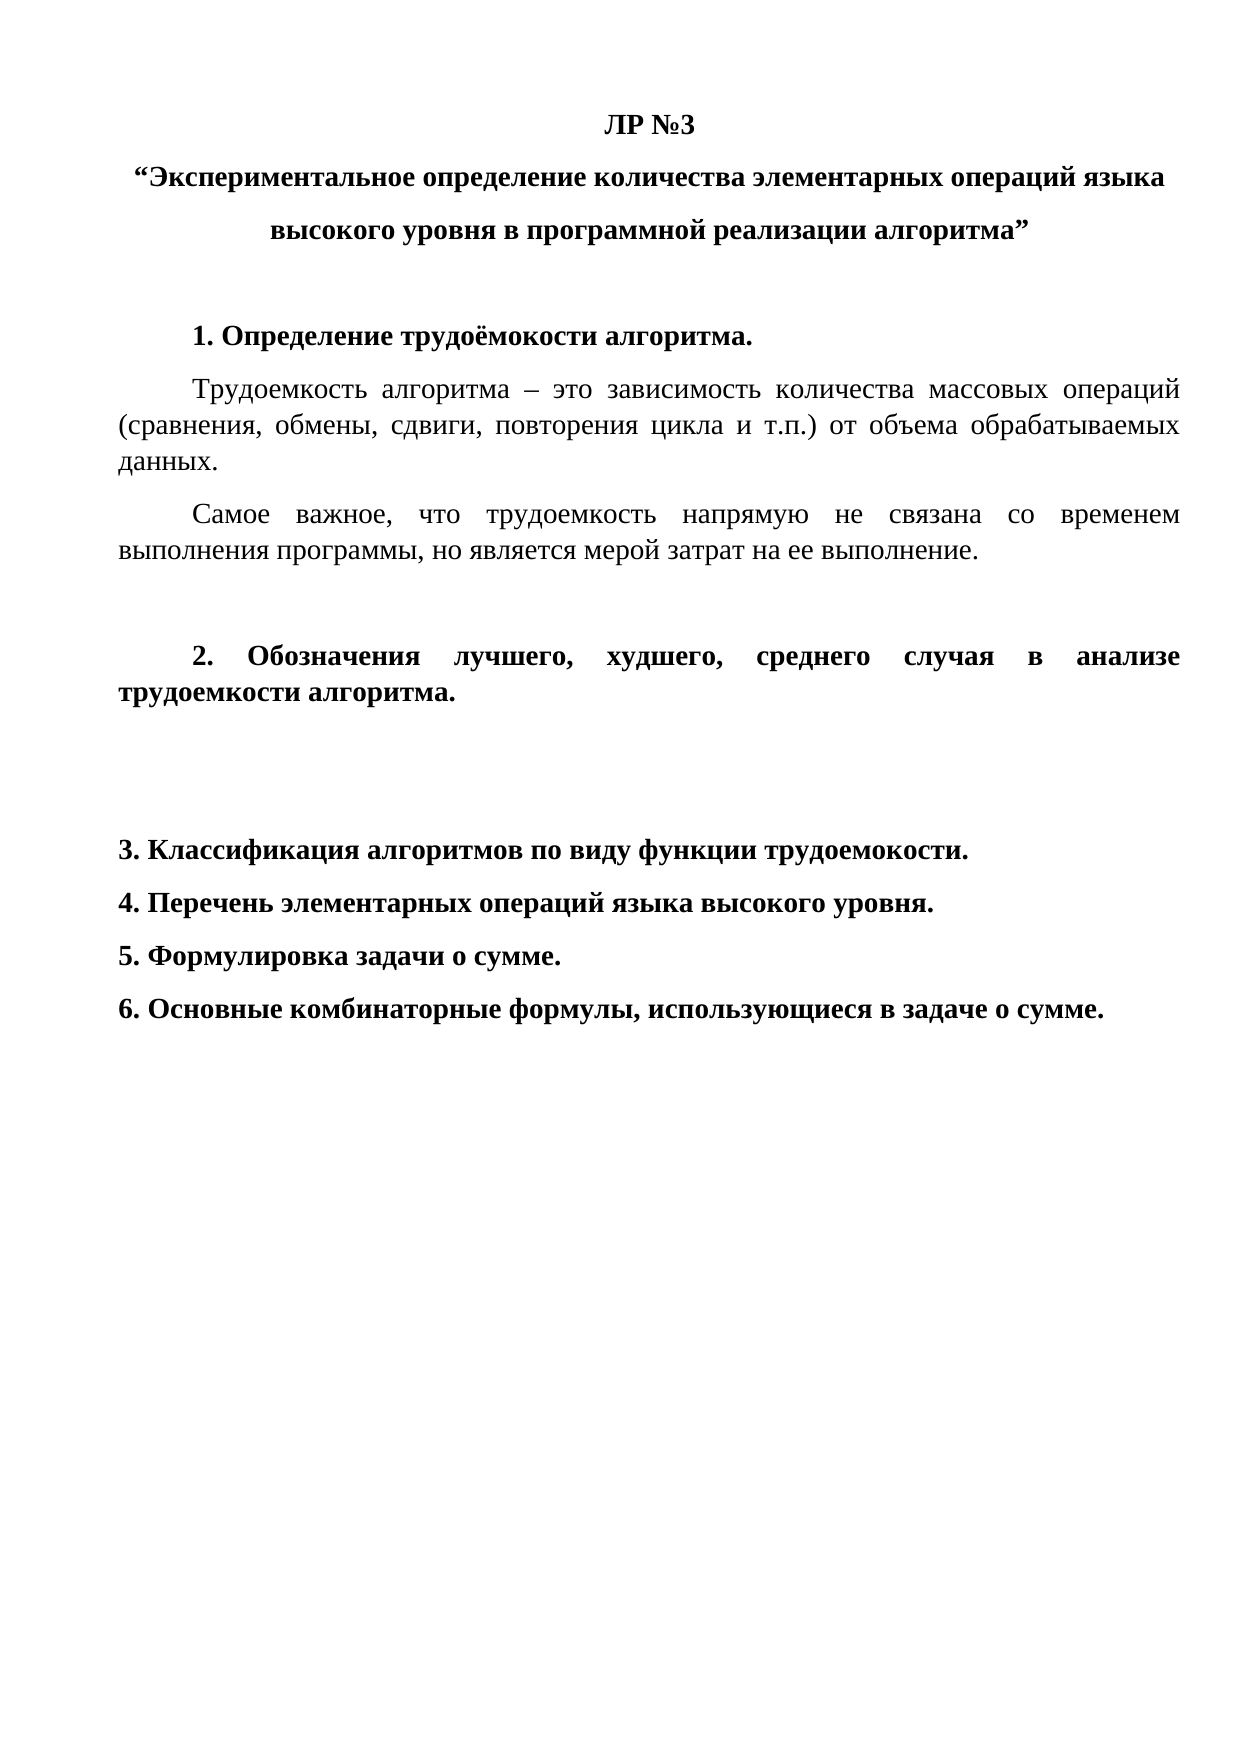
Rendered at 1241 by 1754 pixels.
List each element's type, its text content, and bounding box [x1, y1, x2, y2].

text 3. Классификация алгоритмов по виду функции трудоемокости. [118, 832, 1181, 866]
text “Экспериментальное определение количества элементарных операций языка [118, 159, 1181, 193]
text ЛР №3 [118, 107, 1181, 140]
text 1. Определение трудоёмокости алгоритма. [118, 318, 1181, 352]
text Трудоемкость алгоритма – это зависимость количества массовых операций (сравнения, обмены, сдвиги, повторения цикла и т.п.) от объема обрабатываемых данных. [118, 371, 1181, 477]
text Самое важное, что трудоемкость напрямую не связана со временем выполнения программы, но является мерой затрат на ее выполнение. [118, 496, 1181, 566]
text 5. Формулировка задачи о сумме. [118, 938, 1181, 971]
text 6. Основные комбинаторные формулы, использующиеся в задаче о сумме. [118, 991, 1181, 1024]
text 2. Обозначения лучшего, худшего, среднего случая в анализе трудоемкости алгоритма. [118, 638, 1181, 707]
text высокого уровня в программной реализации алгоритма” [118, 212, 1181, 246]
text 4. Перечень элементарных операций языка высокого уровня. [118, 885, 1181, 919]
